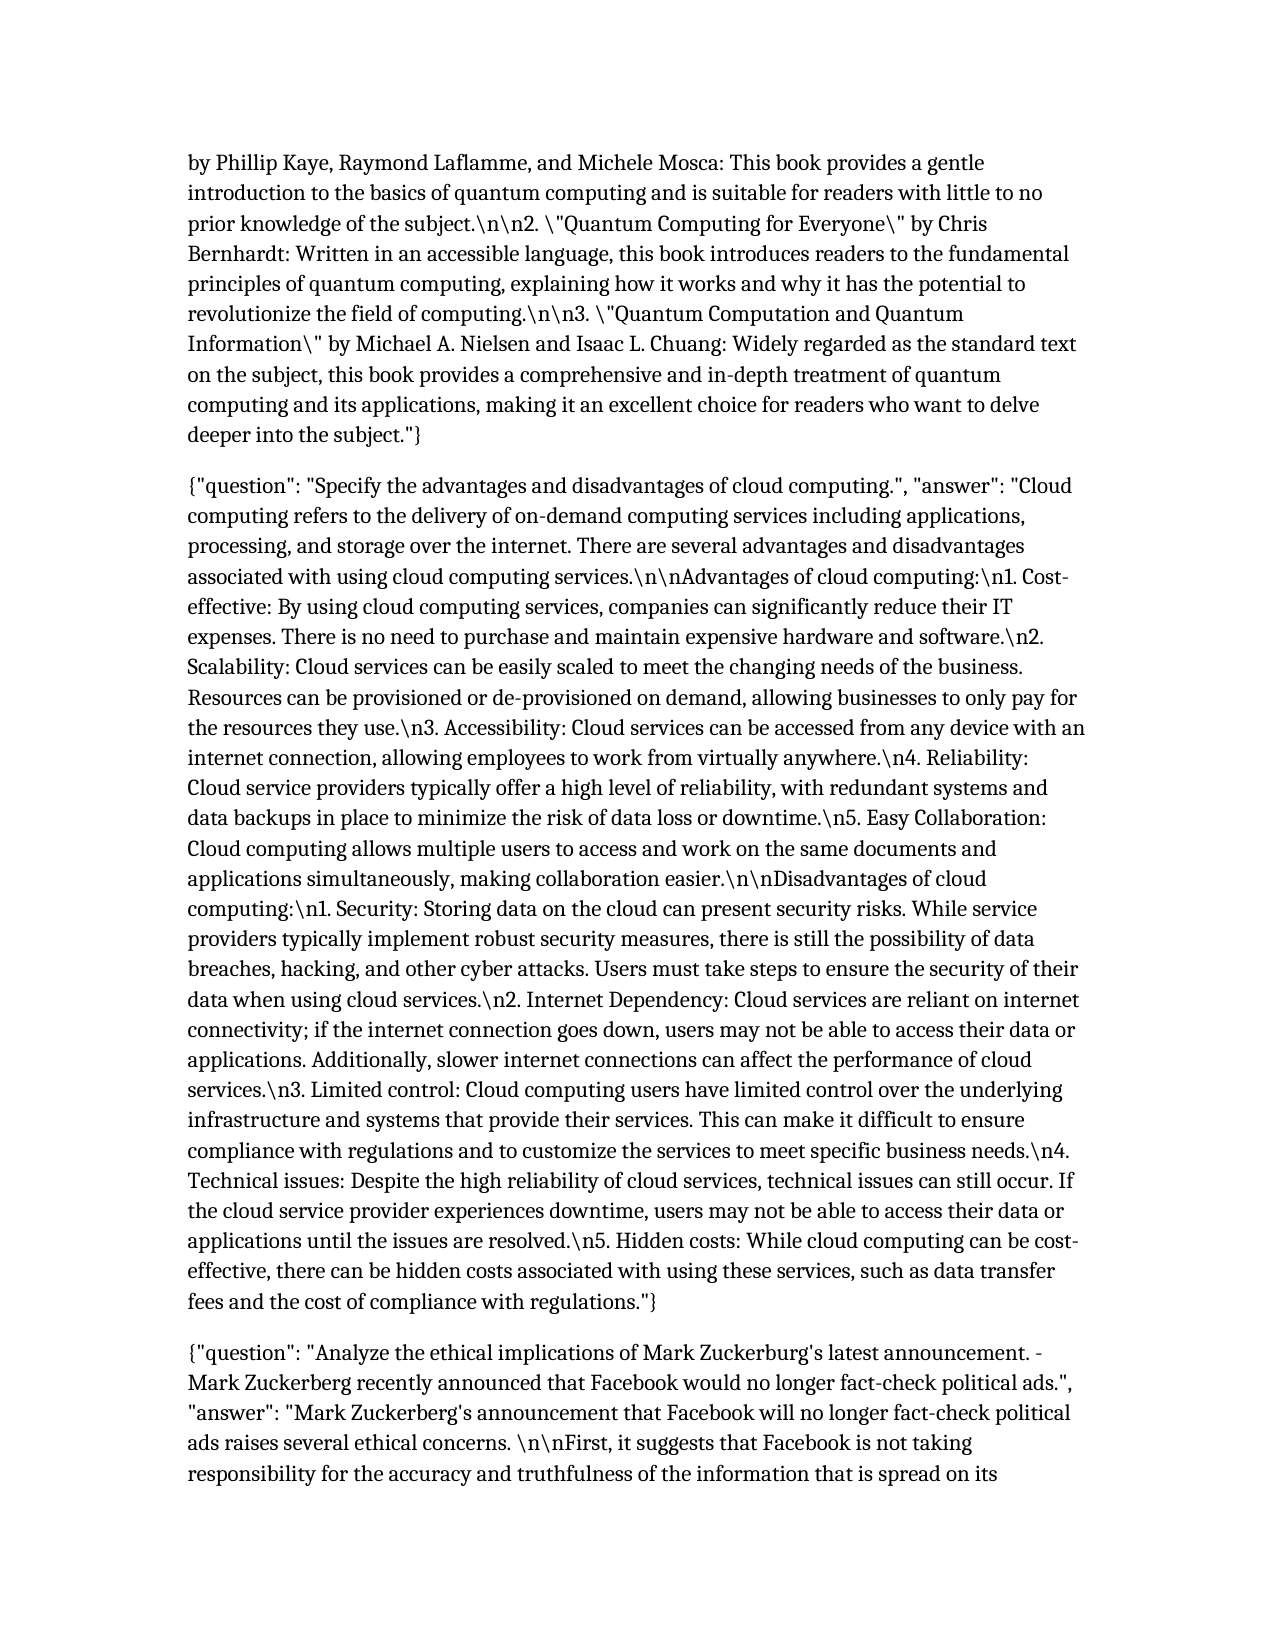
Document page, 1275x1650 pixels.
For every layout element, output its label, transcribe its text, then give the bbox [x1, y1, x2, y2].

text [187, 150, 1087, 448]
text {"question": "Specify the advantages and disadvantages of cloud computing.", "answer": "Cloud computing refers to the delivery of on-demand computing services including applications, processing, and storage over the internet. There are several advantages and disadvantages associated with using cloud computing services.\n\nAdvantages of cloud computing:\n1. Cost-effective: By using cloud computing services, companies can significantly reduce their IT expenses. There is no need to purchase and maintain expensive hardware and software.\n2. Scalability: Cloud services can be easily scaled to meet the changing needs of the business. Resources can be provisioned or de-provisioned on demand, allowing businesses to only pay for the resources they use.\n3. Accessibility: Cloud services can be accessed from any device with an internet connection, allowing employees to work from virtually anywhere.\n4. Reliability: Cloud service providers typically offer a high level of reliability, with redundant systems and data backups in place to minimize the risk of data loss or downtime.\n5. Easy Collaboration: Cloud computing allows multiple users to access and work on the same documents and applications simultaneously, making collaboration easier.\n\nDisadvantages of cloud computing:\n1. Security: Storing data on the cloud can present security risks. While service providers typically implement robust security measures, there is still the possibility of data breaches, hacking, and other cyber attacks. Users must take steps to ensure the security of their data when using cloud services.\n2. Internet Dependency: Cloud services are reliant on internet connectivity; if the internet connection goes down, users may not be able to access their data or applications. Additionally, slower internet connections can affect the performance of cloud services.\n3. Limited control: Cloud computing users have limited control over the underlying infrastructure and systems that provide their services. This can make it difficult to ensure compliance with regulations and to customize the services to meet specific business needs.\n4. Technical issues: Despite the high reliability of cloud services, technical issues can still occur. If the cloud service provider experiences downtime, users may not be able to access their data or applications until the issues are resolved.\n5. Hidden costs: While cloud computing can be cost-effective, there can be hidden costs associated with using these services, such as data transfer fees and the cost of compliance with regulations."} [187, 473, 1087, 1315]
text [187, 1339, 1087, 1487]
